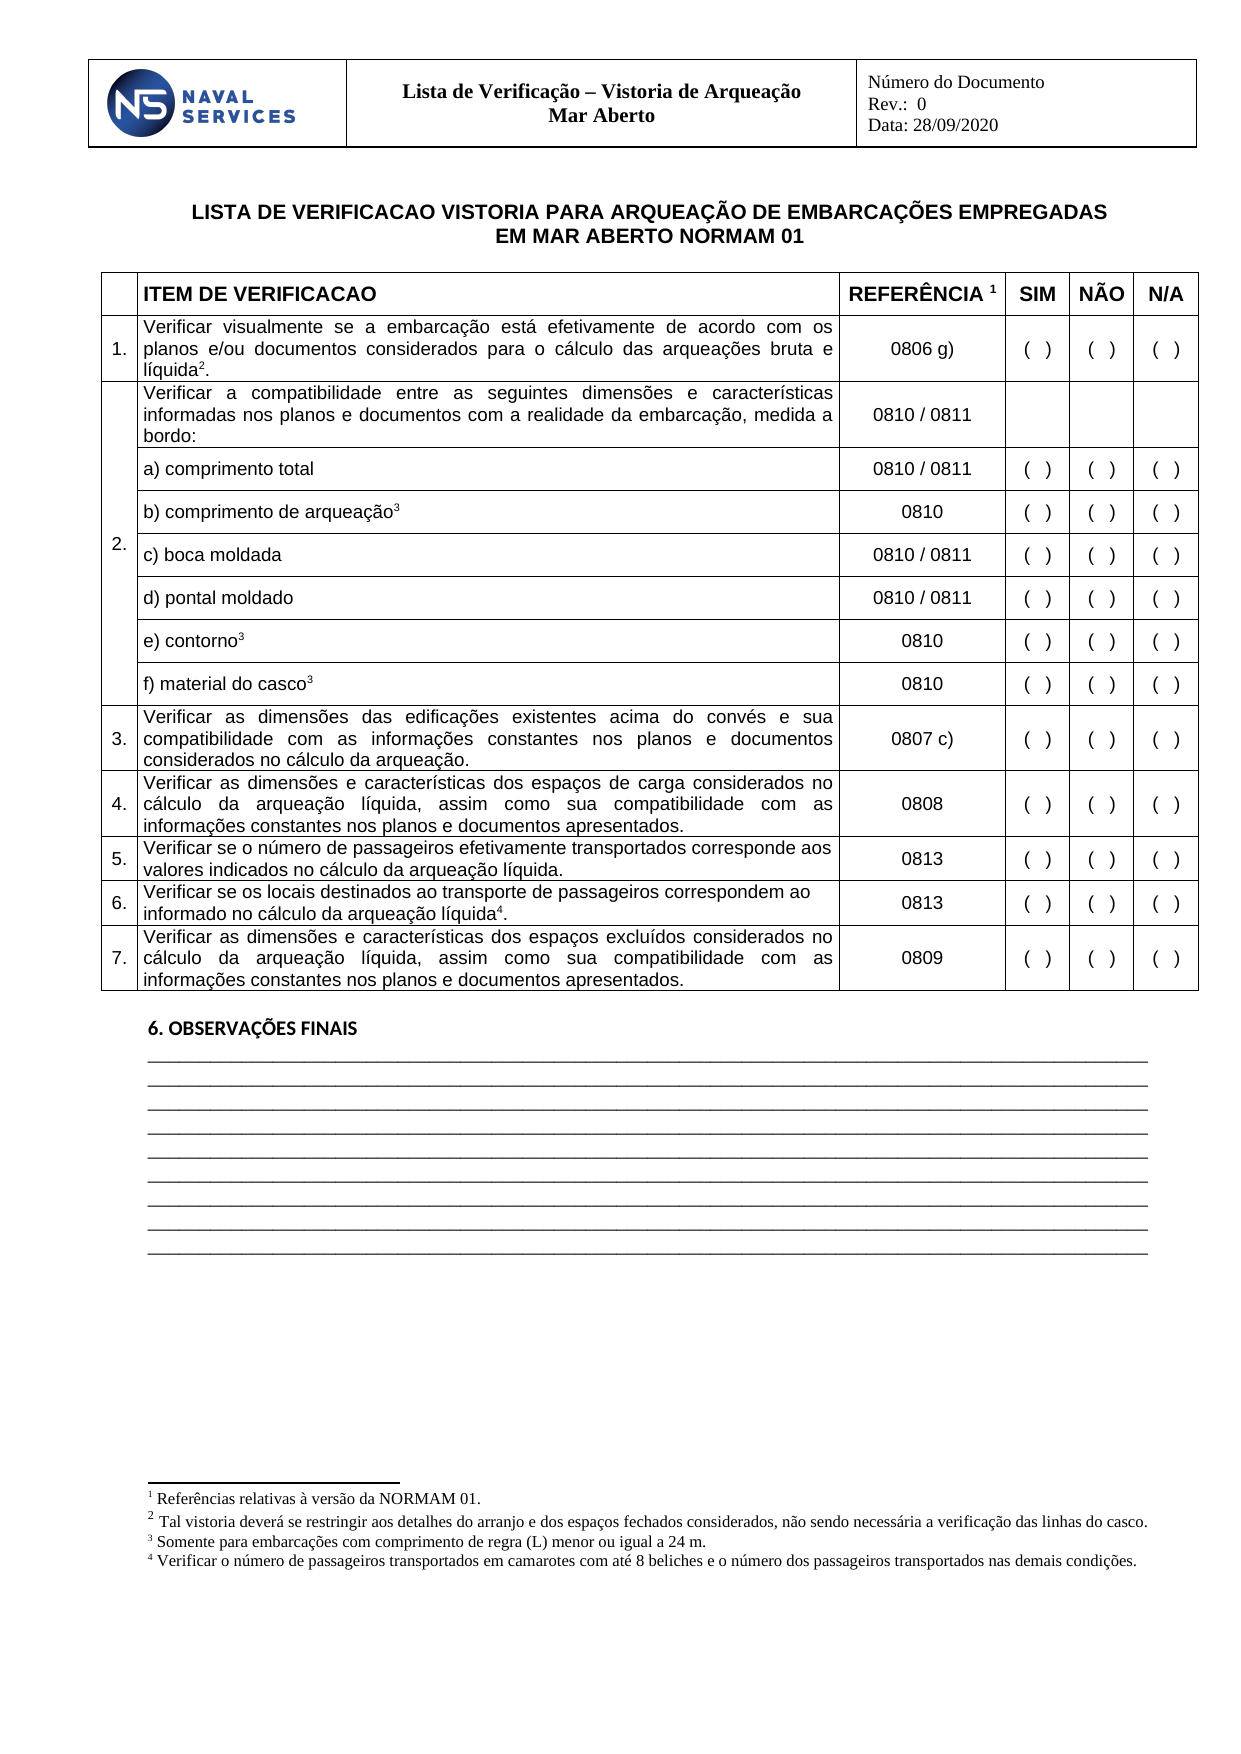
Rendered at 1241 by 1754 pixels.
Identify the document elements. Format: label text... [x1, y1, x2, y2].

table_cell 0810 [840, 620, 1005, 662]
table_cell Verificar as dimensões e características dos espaços de carga considerados no cálculo da arqueação líquida, assim como sua compatibilidade com as informações constantes nos planos e documentos apresentados. [138, 771, 839, 836]
table_cell [1006, 382, 1069, 447]
table_cell ( ) [1070, 620, 1133, 662]
table_cell ( ) [1134, 837, 1198, 880]
table_cell 3. [102, 706, 137, 770]
table_cell ( ) [1134, 881, 1198, 924]
table_cell Verificar se o número de passageiros efetivamente transportados corresponde aos valores indicados no cálculo da arqueação líquida. [138, 837, 839, 880]
table_cell 0810 / 0811 [840, 382, 1005, 447]
picture [100, 66, 303, 140]
table_cell ( ) [1134, 771, 1198, 836]
table_cell ( ) [1006, 577, 1069, 619]
table_cell ( ) [1134, 534, 1198, 576]
table_cell ( ) [1070, 577, 1133, 619]
table_cell b) comprimento de arqueação [138, 491, 839, 533]
text LISTA DE VERIFICACAO VISTORIA PARA ARQUEAÇÃO DE EMBARCAÇÕES EMPREGADAS [148, 200, 1152, 224]
table_cell a) comprimento total [138, 448, 839, 489]
table_header N/A [1134, 273, 1198, 315]
table_cell 0808 [840, 771, 1005, 836]
table_cell Verificar se os locais destinados ao transporte de passageiros correspondem ao informado no cálculo da arqueação líquida. [138, 881, 839, 924]
table_cell ( ) [1070, 706, 1133, 770]
table_cell 0806 g) [840, 316, 1005, 381]
table_cell 6. [102, 881, 137, 924]
table_cell ( ) [1070, 837, 1133, 880]
table_cell ( ) [1134, 448, 1198, 489]
table_cell 7. [102, 926, 137, 990]
table_cell ( ) [1070, 881, 1133, 924]
table_cell Verificar visualmente se a embarcação está efetivamente de acordo com os planos e/ou documentos considerados para o cálculo das arqueações bruta e líquida. [138, 316, 839, 381]
table_header SIM [1006, 273, 1069, 315]
table_cell ( ) [1006, 534, 1069, 576]
table_cell ( ) [1134, 577, 1198, 619]
table_cell ( ) [1006, 837, 1069, 880]
text EM MAR ABERTO NORMAM 01 [148, 224, 1152, 248]
table_header [102, 273, 137, 315]
table_cell f) material do casco3 [138, 663, 839, 705]
table_cell ( ) [1006, 706, 1069, 770]
table_cell ( ) [1006, 663, 1069, 705]
table_cell ( ) [1070, 491, 1133, 533]
table_cell ( ) [1070, 316, 1133, 381]
table_cell ( ) [1006, 620, 1069, 662]
text 6. OBSERVAÇÕES FINAIS [148, 1015, 1152, 1041]
table_cell [1070, 382, 1133, 447]
table_cell ( ) [1134, 706, 1198, 770]
table_cell ( ) [1070, 534, 1133, 576]
table_cell ( ) [1134, 491, 1198, 533]
table_cell 0807 c) [840, 706, 1005, 770]
table_cell ( ) [1006, 491, 1069, 533]
table_cell ( ) [1006, 771, 1069, 836]
table_cell 2. [102, 382, 137, 705]
table_cell ( ) [1006, 316, 1069, 381]
table_cell ( ) [1006, 448, 1069, 489]
table_cell 0809 [840, 926, 1005, 990]
table_cell 0813 [840, 837, 1005, 880]
table_header NÃO [1070, 273, 1133, 315]
table_cell Verificar as dimensões das edificações existentes acima do convés e sua compatibilidade com as informações constantes nos planos e documentos considerados no cálculo da arqueação. [138, 706, 839, 770]
table_cell 0810 / 0811 [840, 534, 1005, 576]
table_cell 0810 [840, 491, 1005, 533]
table_cell 0810 / 0811 [840, 448, 1005, 489]
table_cell 0810 / 0811 [840, 577, 1005, 619]
table_cell e) contorno3 [138, 620, 839, 662]
table_cell ( ) [1134, 620, 1198, 662]
table_cell ( ) [1070, 771, 1133, 836]
table_header REFERÊNCIA [840, 273, 1005, 315]
table_cell ( ) [1134, 663, 1198, 705]
table_cell ( ) [1006, 926, 1069, 990]
table_cell ( ) [1134, 926, 1198, 990]
table_cell ( ) [1134, 316, 1198, 381]
table_cell 0813 [840, 881, 1005, 924]
table_cell d) pontal moldado [138, 577, 839, 619]
table_cell [1134, 382, 1198, 447]
table_cell 0810 [840, 663, 1005, 705]
table_cell 4. [102, 771, 137, 836]
table_cell Verificar a compatibilidade entre as seguintes dimensões e características informadas nos planos e documentos com a realidade da embarcação, medida a bordo: [138, 382, 839, 447]
table_cell ( ) [1070, 448, 1133, 489]
table_cell Verificar as dimensões e características dos espaços excluídos considerados no cálculo da arqueação líquida, assim como sua compatibilidade com as informações constantes nos planos e documentos apresentados. [138, 926, 839, 990]
table_cell 1. [102, 316, 137, 381]
text ________________________________________________________________________________________________________________________________________________________________________________________________________________________________________________________________________________________________________________________________________________________________________________________________________________________________________________________________________________________________________________________________________________________________________________________________________________________________________________________________________________________________________________________________________________________________________________________________________________________________________________________________________________________________ [148, 1041, 1152, 1281]
table_cell 5. [102, 837, 137, 880]
table_cell c) boca moldada [138, 534, 839, 576]
table_cell ( ) [1006, 881, 1069, 924]
table_cell ( ) [1070, 663, 1133, 705]
table_header ITEM DE VERIFICACAO [138, 273, 839, 315]
table_cell ( ) [1070, 926, 1133, 990]
